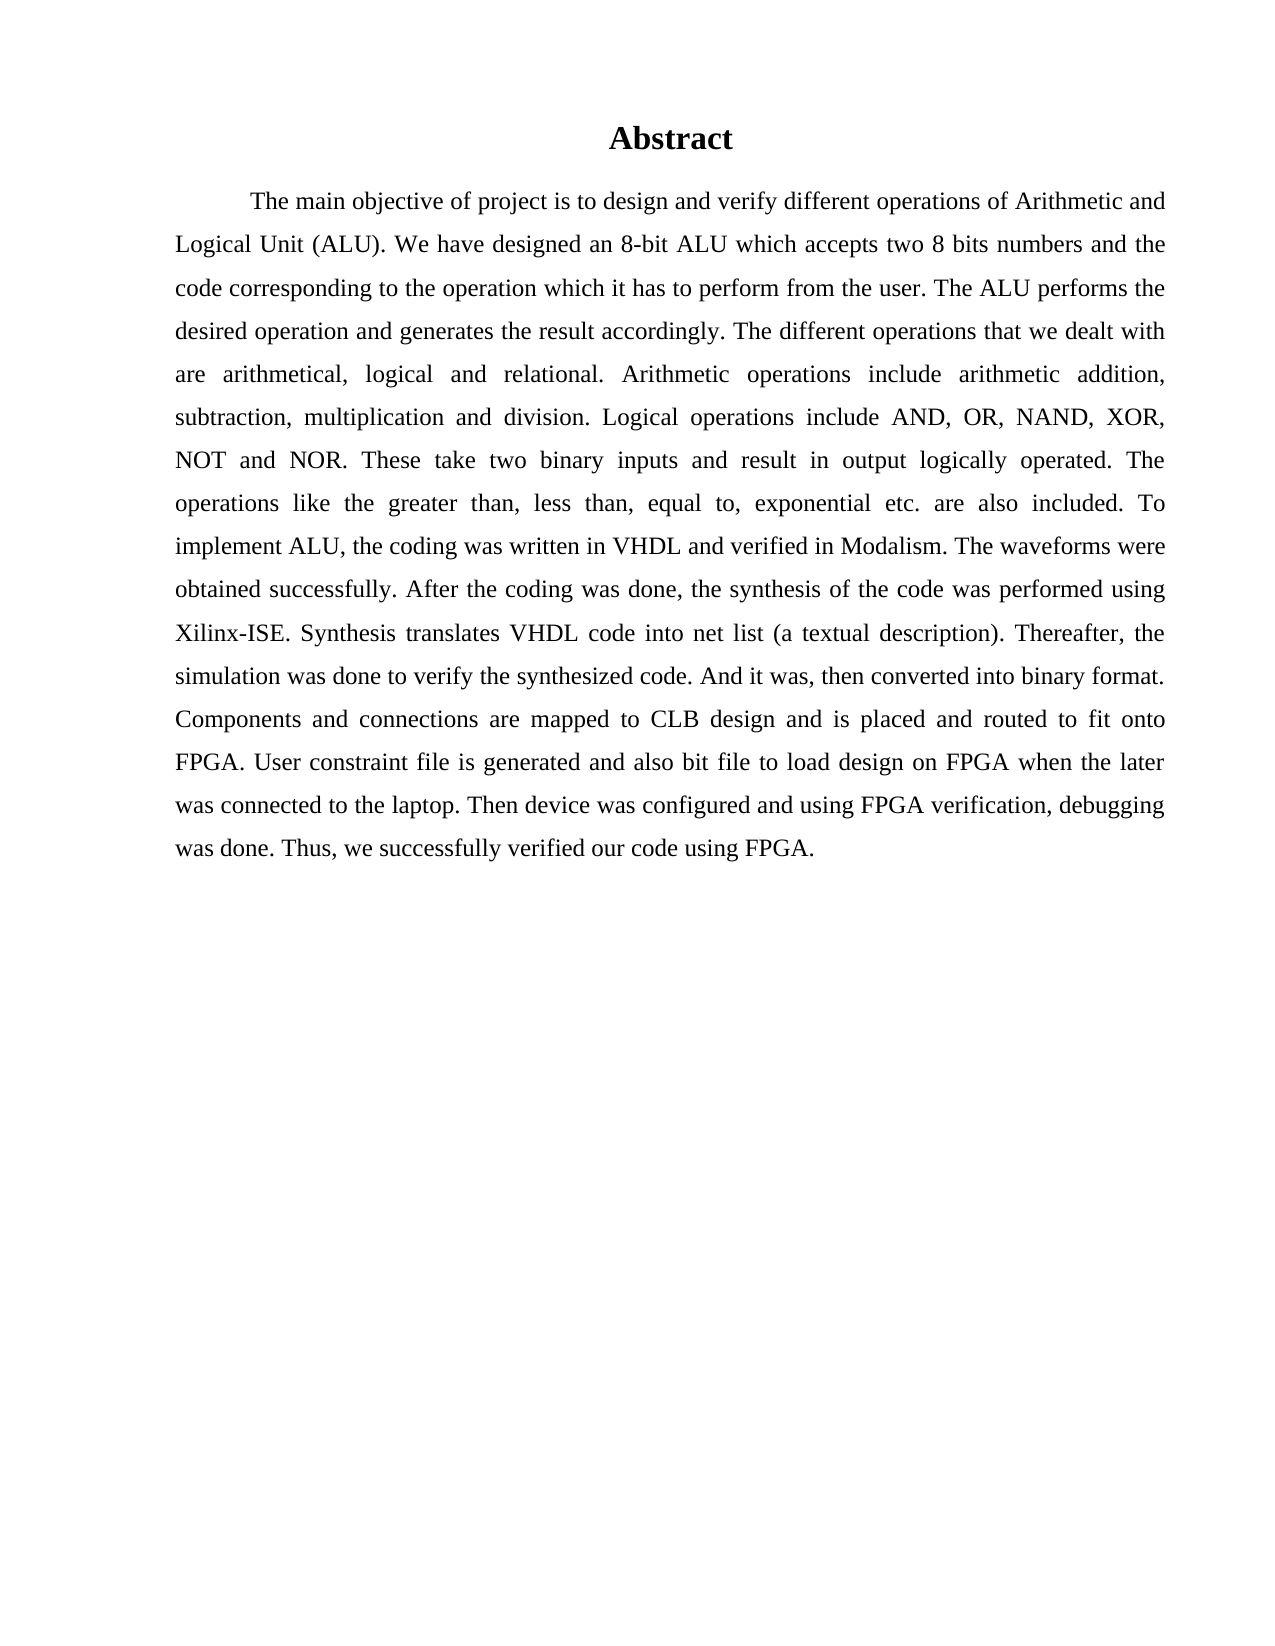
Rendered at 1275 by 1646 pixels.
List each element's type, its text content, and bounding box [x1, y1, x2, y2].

text The main objective of project is to design and verify different operations of Arithmetic and Logical Unit (ALU). We have designed an 8-bit ALU which accepts two 8 bits numbers and the code corresponding to the operation which it has to perform from the user. The ALU performs the desired operation and generates the result accordingly. The different operations that we dealt with are arithmetical, logical and relational. Arithmetic operations include arithmetic addition, subtraction, multiplication and division. Logical operations include AND, OR, NAND, XOR, NOT and NOR. These take two binary inputs and result in output logically operated. The operations like the greater than, less than, equal to, exponential etc. are also included. To implement ALU, the coding was written in VHDL and verified in Modalism. The waveforms were obtained successfully. After the coding was done, the synthesis of the code was performed using Xilinx-ISE. Synthesis translates VHDL code into net list (a textual description). Thereafter, the simulation was done to verify the synthesized code. And it was, then converted into binary format. Components and connections are mapped to CLB design and is placed and routed to fit onto FPGA. User constraint file is generated and also bit file to load design on FPGA when the later was connected to the laptop. Then device was configured and using FPGA verification, debugging was done. Thus, we successfully verified our code using FPGA. [175, 186, 1167, 862]
subtitle Abstract [175, 118, 1167, 156]
